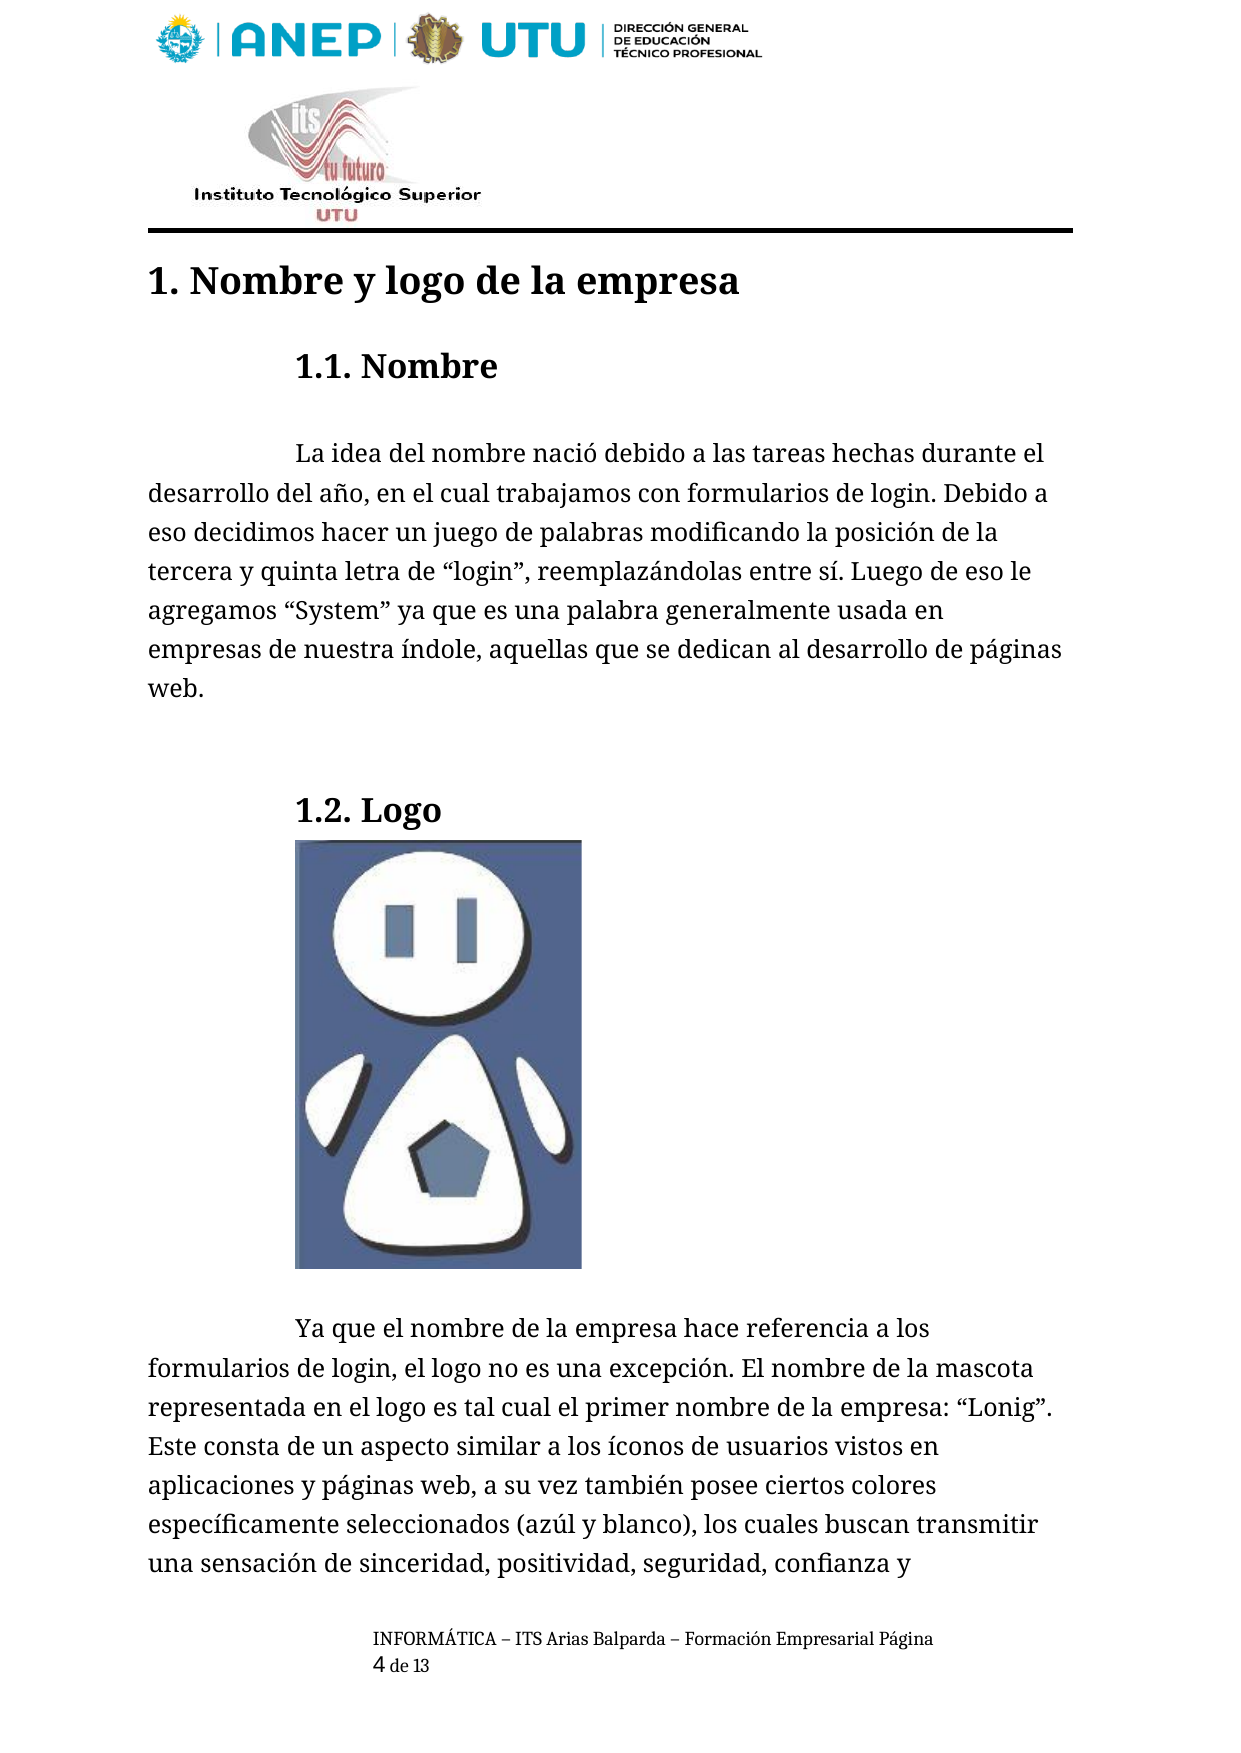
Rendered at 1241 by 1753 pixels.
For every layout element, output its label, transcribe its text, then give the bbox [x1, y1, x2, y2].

subtitle 1.1. Nombre [148, 343, 1063, 388]
subtitle 1. Nombre y logo de la empresa [148, 254, 1063, 306]
subtitle 1.2. Logo [148, 787, 1063, 832]
text La idea del nombre nació debido a las tareas hechas durante el desarrollo del año, en el cual trabajamos con formularios de login. Debido a eso decidimos hacer un juego de palabras modificando la posición de la tercera y quinta letra de “login”, reemplazándolas entre sí. Luego de eso le agregamos “System” ya que es una palabra generalmente usada en empresas de nuestra índole, aquellas que se dedican al desarrollo de páginas web. [148, 436, 1063, 705]
picture [147, 0, 776, 229]
picture [295, 840, 582, 1269]
